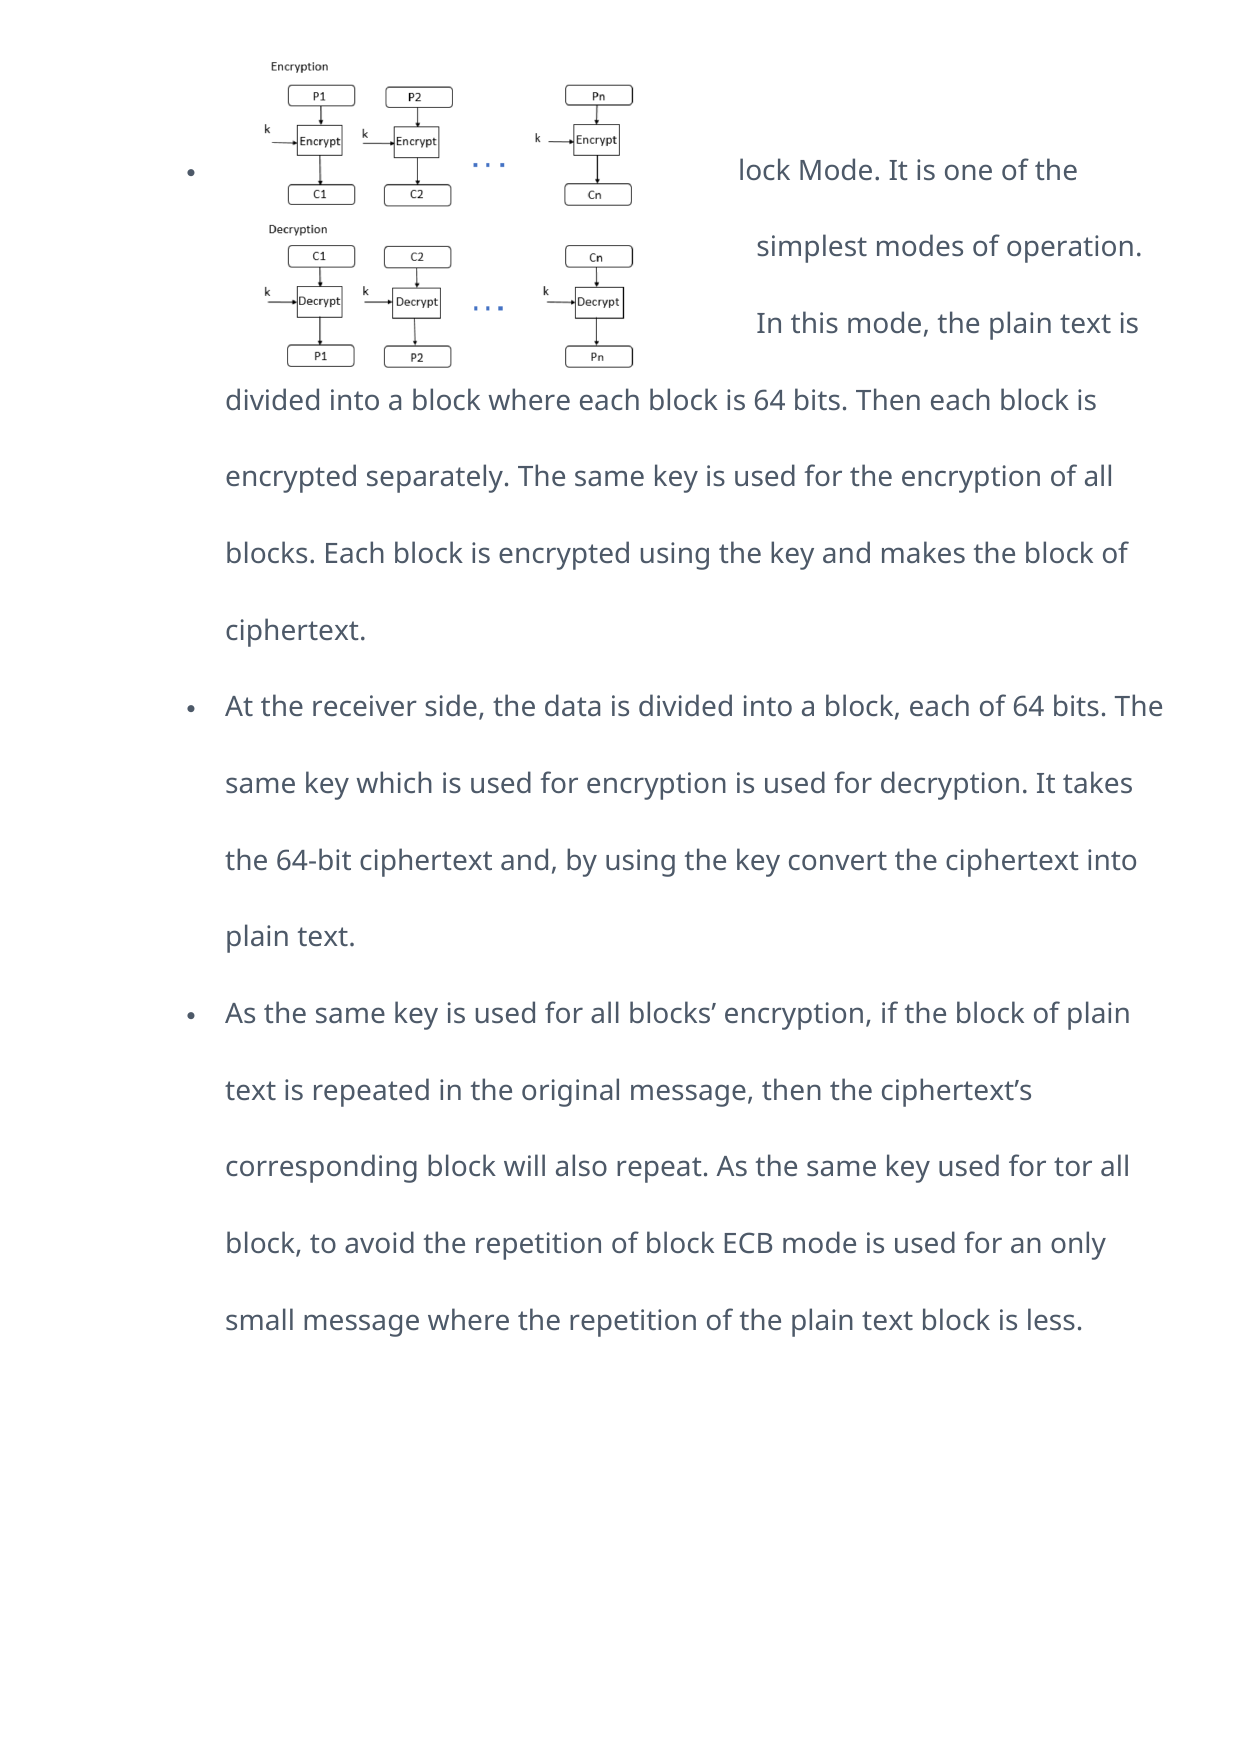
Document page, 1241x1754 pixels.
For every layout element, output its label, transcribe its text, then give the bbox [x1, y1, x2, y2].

list ECB mode stands for Electronic Code Block Mode. It is one of the simplest modes of operation. In this mode, the plain text is divided into a block where each block is 64 bits. Then each block is encrypted separately. The same key is used for the encryption of all blocks. Each block is encrypted using the key and makes the block of ciphertext. [187, 150, 1167, 648]
list At the receiver side, the data is divided into a block, each of 64 bits. The same key which is used for encryption is used for decryption. It takes the 64-bit ciphertext and, by using the key convert the ciphertext into plain text. [187, 687, 1167, 955]
list As the same key is used for all blocks’ encryption, if the block of plain text is repeated in the original message, then the ciphertext’s corresponding block will also repeat. As the same key used for tor all block, to avoid the repetition of block ECB mode is used for an only small message where the repetition of the plain text block is less. [187, 993, 1167, 1338]
picture [221, 56, 738, 379]
